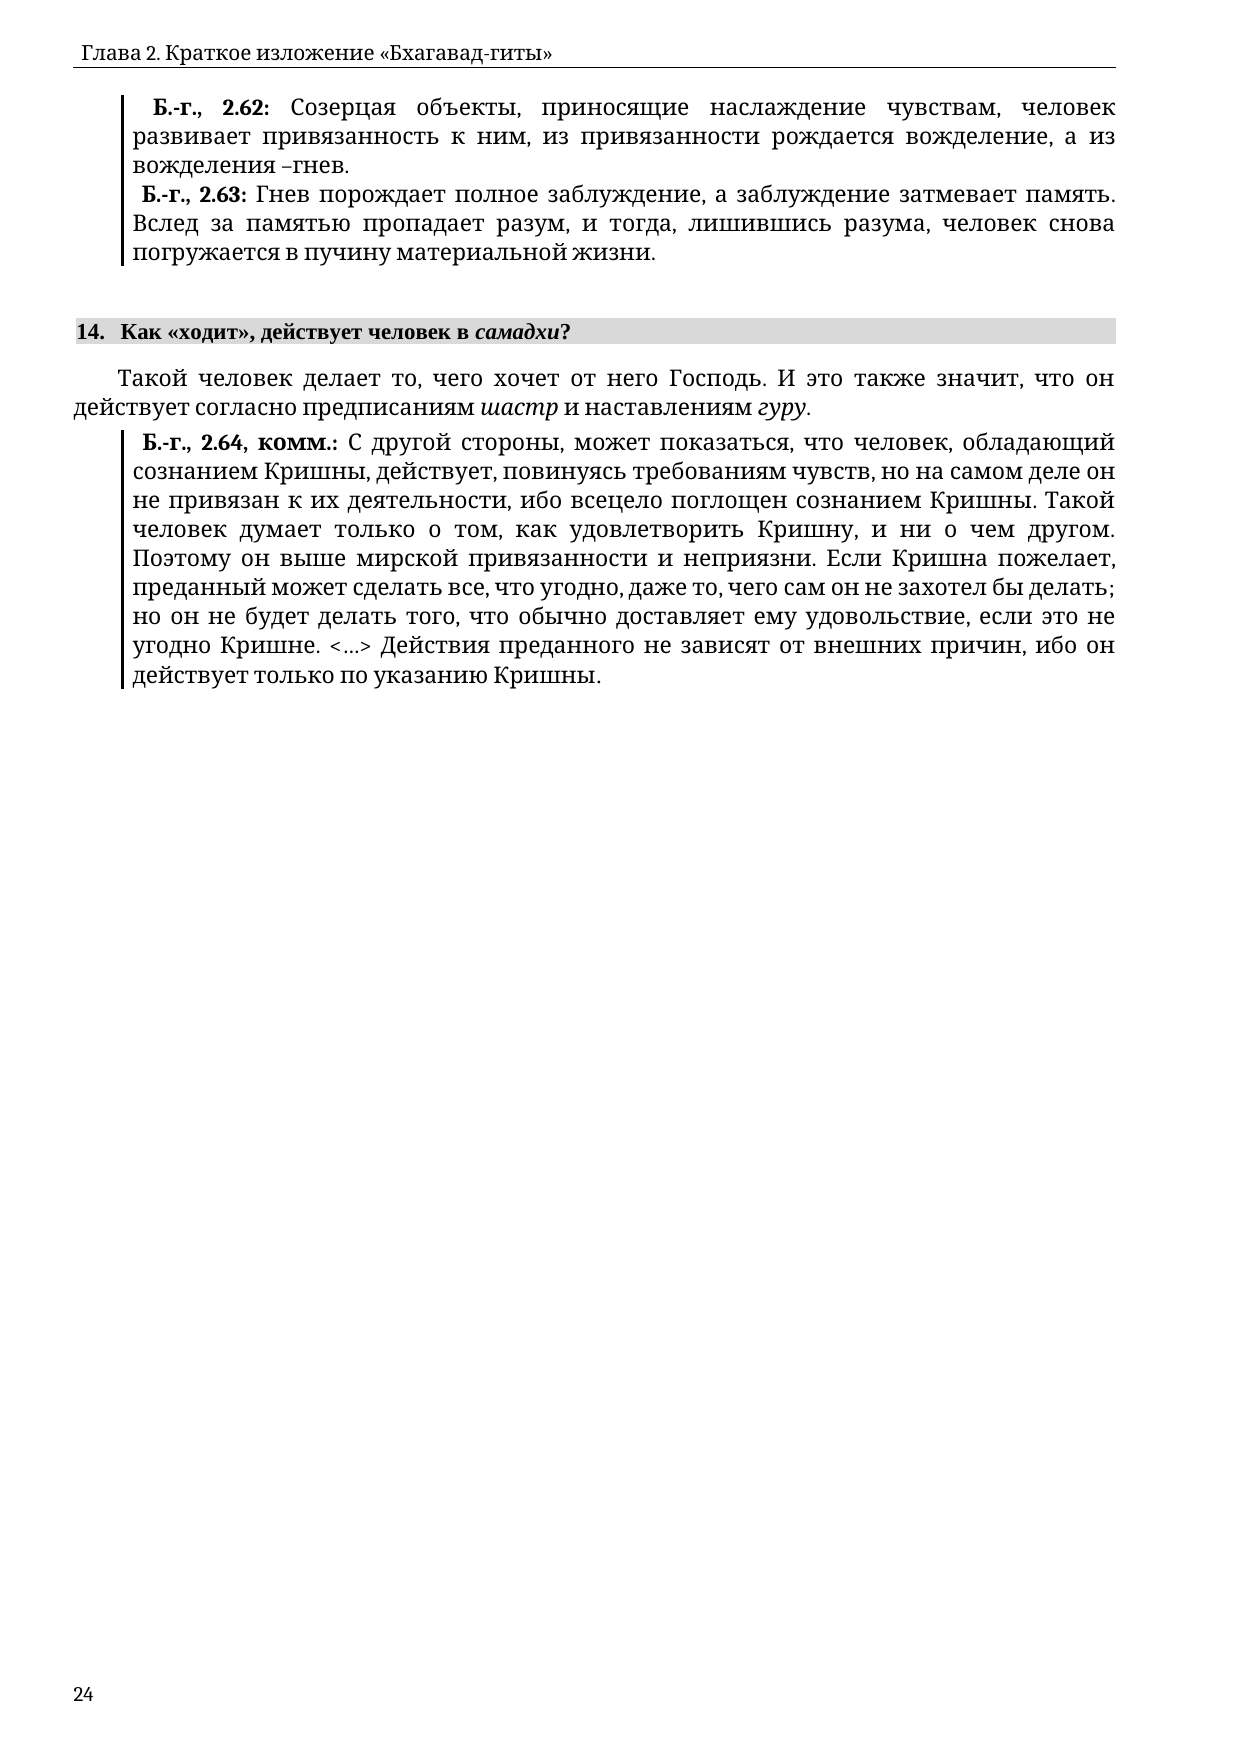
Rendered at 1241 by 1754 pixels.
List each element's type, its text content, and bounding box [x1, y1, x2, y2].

text Б.-г., 2.62: Созерцая объекты, приносящие наслаждение чувствам, человек развивает привязанность к ним, из привязанности рождается вожделение, а из вожделения –гнев. [121, 94, 1116, 179]
text Б.-г., 2.63: Гнев порождает полное заблуждение, а заблуждение затмевает память. Вслед за памятью пропадает разум, и тогда, лишившись разума, человек снова погружается в пучину материальной жизни. [124, 181, 1116, 266]
text Такой человек делает то, чего хочет от него Господь. И это также значит, что он действует согласно предписаниям шастр и наставлениям гуру. [73, 366, 1116, 421]
text 14. Как «ходит», действует человек в самадхи? [76, 318, 1116, 344]
text Б.-г., 2.64, комм.: С другой стороны, может показаться, что человек, обладающий сознанием Кришны, действует, повинуясь требованиям чувств, но на самом деле он не привязан к их деятельности, ибо всецело поглощен сознанием Кришны. Такой человек думает только о том, как удовлетворить Кришну, и ни о чем другом. Поэтому он выше мирской привязанности и неприязни. Если Кришна пожелает, преданный может сделать все, что угодно, даже то, чего сам он не захотел бы делать; но он не будет делать того, что обычно доставляет ему удовольствие, если это не угодно Кришне. <…> Действия преданного не зависят от внешних причин, ибо он действует только по указанию Кришны. [124, 430, 1116, 689]
